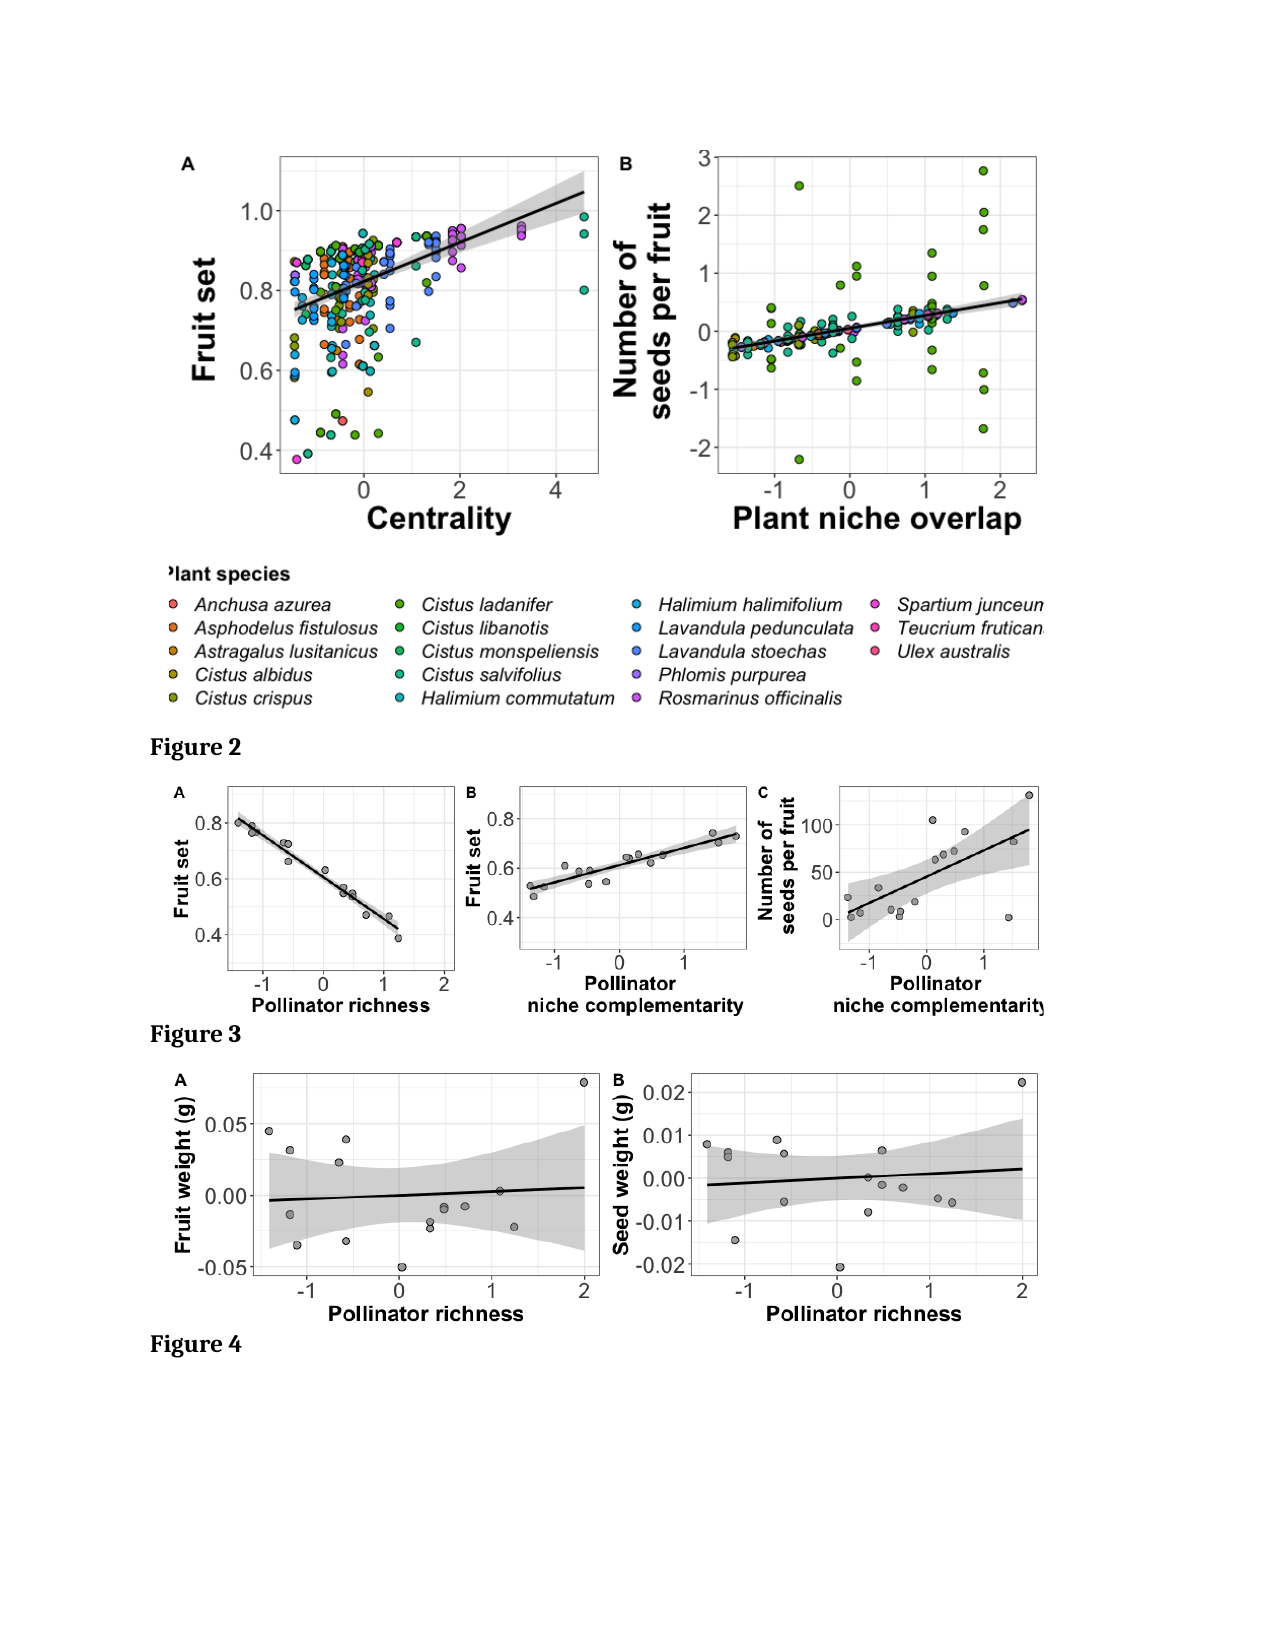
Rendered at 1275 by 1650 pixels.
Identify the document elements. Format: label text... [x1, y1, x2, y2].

picture [168, 1067, 1044, 1330]
picture [168, 780, 1044, 1020]
picture [168, 150, 1044, 734]
